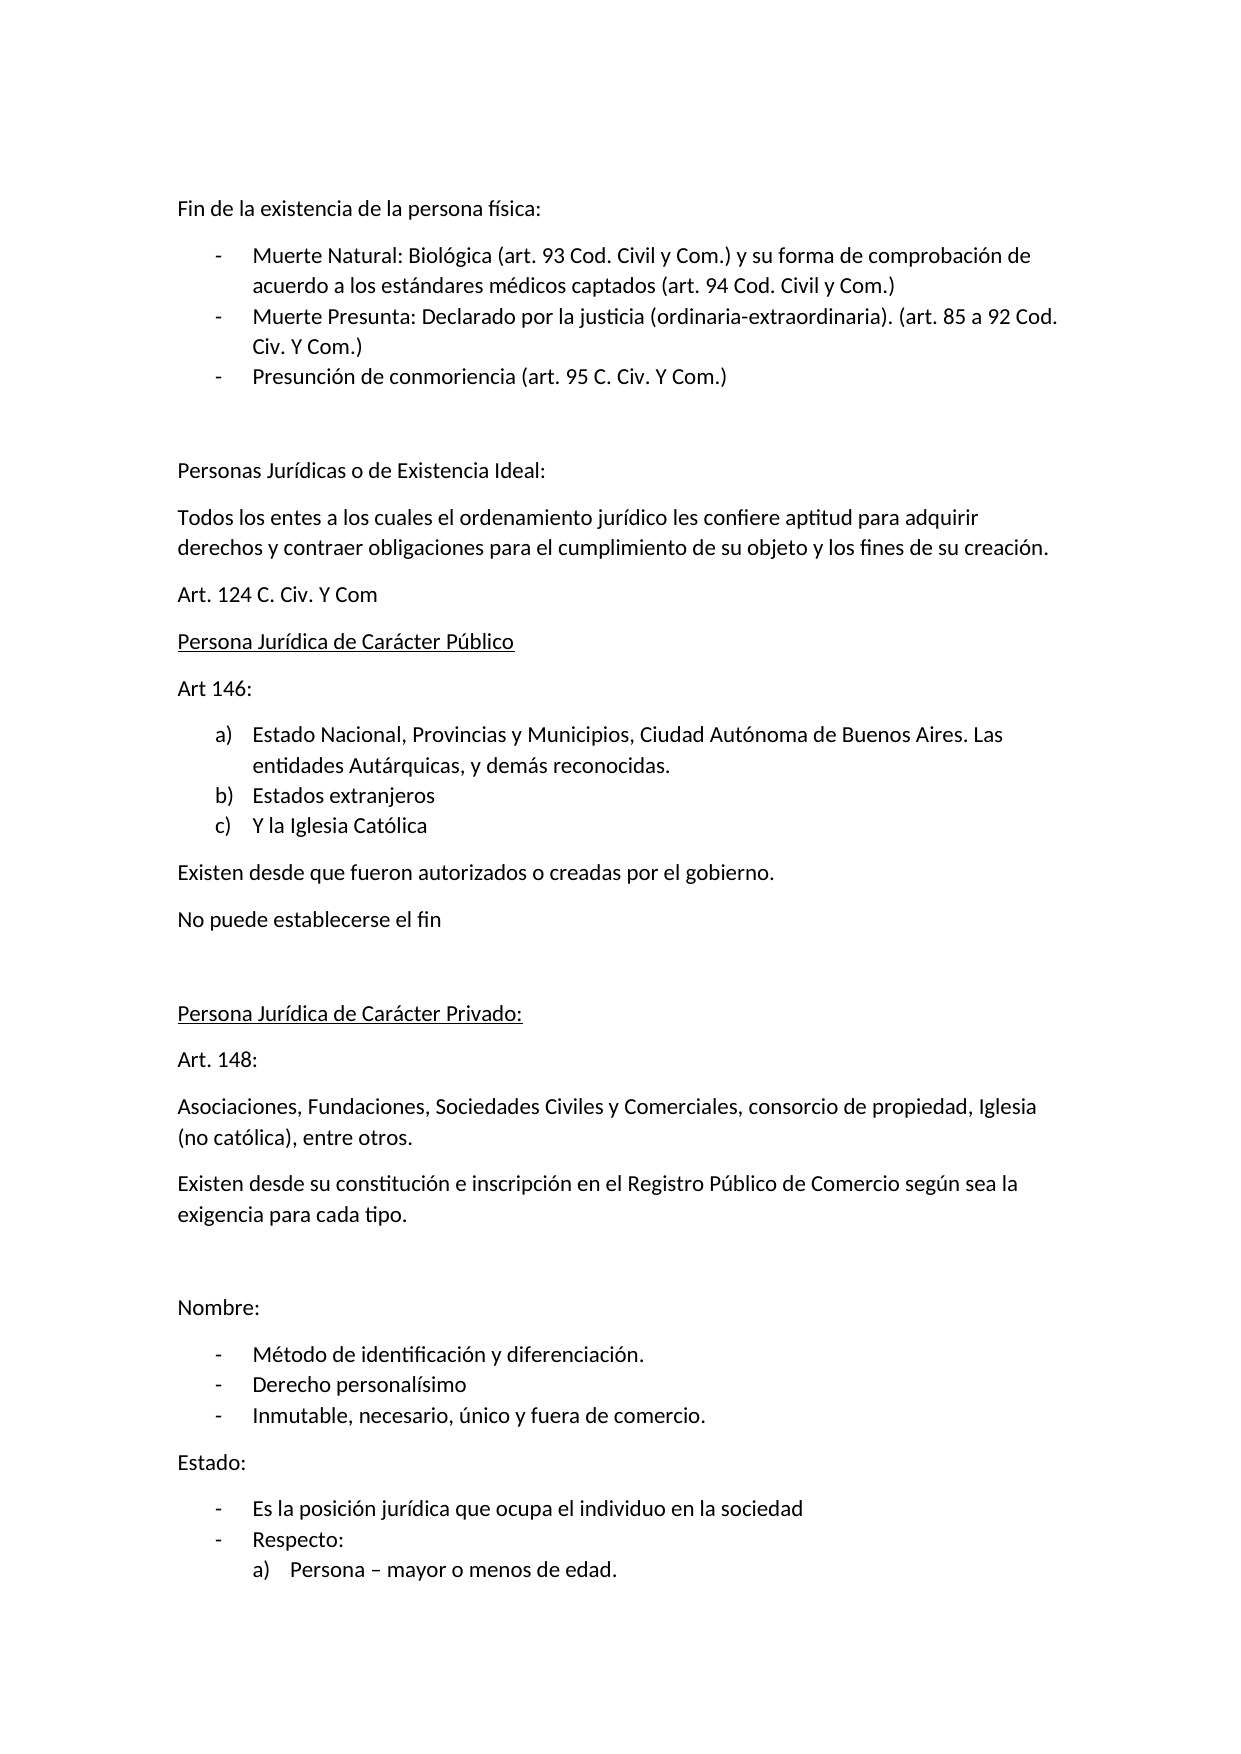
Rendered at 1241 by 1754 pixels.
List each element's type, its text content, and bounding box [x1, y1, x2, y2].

text Fin de la existencia de la persona física: [177, 194, 1063, 222]
list Es la posición jurídica que ocupa el individuo en la sociedad [215, 1494, 1063, 1522]
text Todos los entes a los cuales el ordenamiento jurídico les confiere aptitud para adquirir derechos y contraer obligaciones para el cumplimiento de su objeto y los fines de su creación. [177, 503, 1063, 561]
list Muerte Presunta: Declarado por la justicia (ordinaria-extraordinaria). (art. 85 a 92 Cod. Civ. Y Com.) [215, 302, 1063, 360]
list Y la Iglesia Católica [215, 811, 1063, 839]
list Método de identificación y diferenciación. [215, 1340, 1063, 1368]
list Muerte Natural: Biológica (art. 93 Cod. Civil y Com.) y su forma de comprobación de acuerdo a los estándares médicos captados (art. 94 Cod. Civil y Com.) [215, 241, 1063, 299]
text Estado: [177, 1448, 1063, 1476]
text Asociaciones, Fundaciones, Sociedades Civiles y Comerciales, consorcio de propiedad, Iglesia (no católica), entre otros. [177, 1092, 1063, 1151]
text Personas Jurídicas o de Existencia Ideal: [177, 456, 1063, 484]
text Nombre: [177, 1293, 1063, 1321]
list Presunción de conmoriencia (art. 95 C. Civ. Y Com.) [215, 362, 1063, 390]
list Inmutable, necesario, único y fuera de comercio. [215, 1401, 1063, 1429]
text Existen desde su constitución e inscripción en el Registro Público de Comercio según sea la exigencia para cada tipo. [177, 1169, 1063, 1228]
list Estado Nacional, Provincias y Municipios, Ciudad Autónoma de Buenos Aires. Las entidades Autárquicas, y demás reconocidas. [215, 721, 1063, 779]
text Existen desde que fueron autorizados o creadas por el gobierno. [177, 858, 1063, 886]
list Respecto: [215, 1525, 1063, 1553]
text Persona Jurídica de Carácter Privado: [177, 999, 1063, 1027]
text Persona Jurídica de Carácter Público [177, 627, 1063, 655]
text No puede establecerse el fin [177, 905, 1063, 933]
list Persona – mayor o menos de edad. [252, 1555, 1063, 1583]
text Art. 148: [177, 1046, 1063, 1073]
text Art. 124 C. Civ. Y Com [177, 580, 1063, 608]
list Derecho personalísimo [215, 1371, 1063, 1398]
text Art 146: [177, 674, 1063, 702]
list Estados extranjeros [215, 781, 1063, 809]
